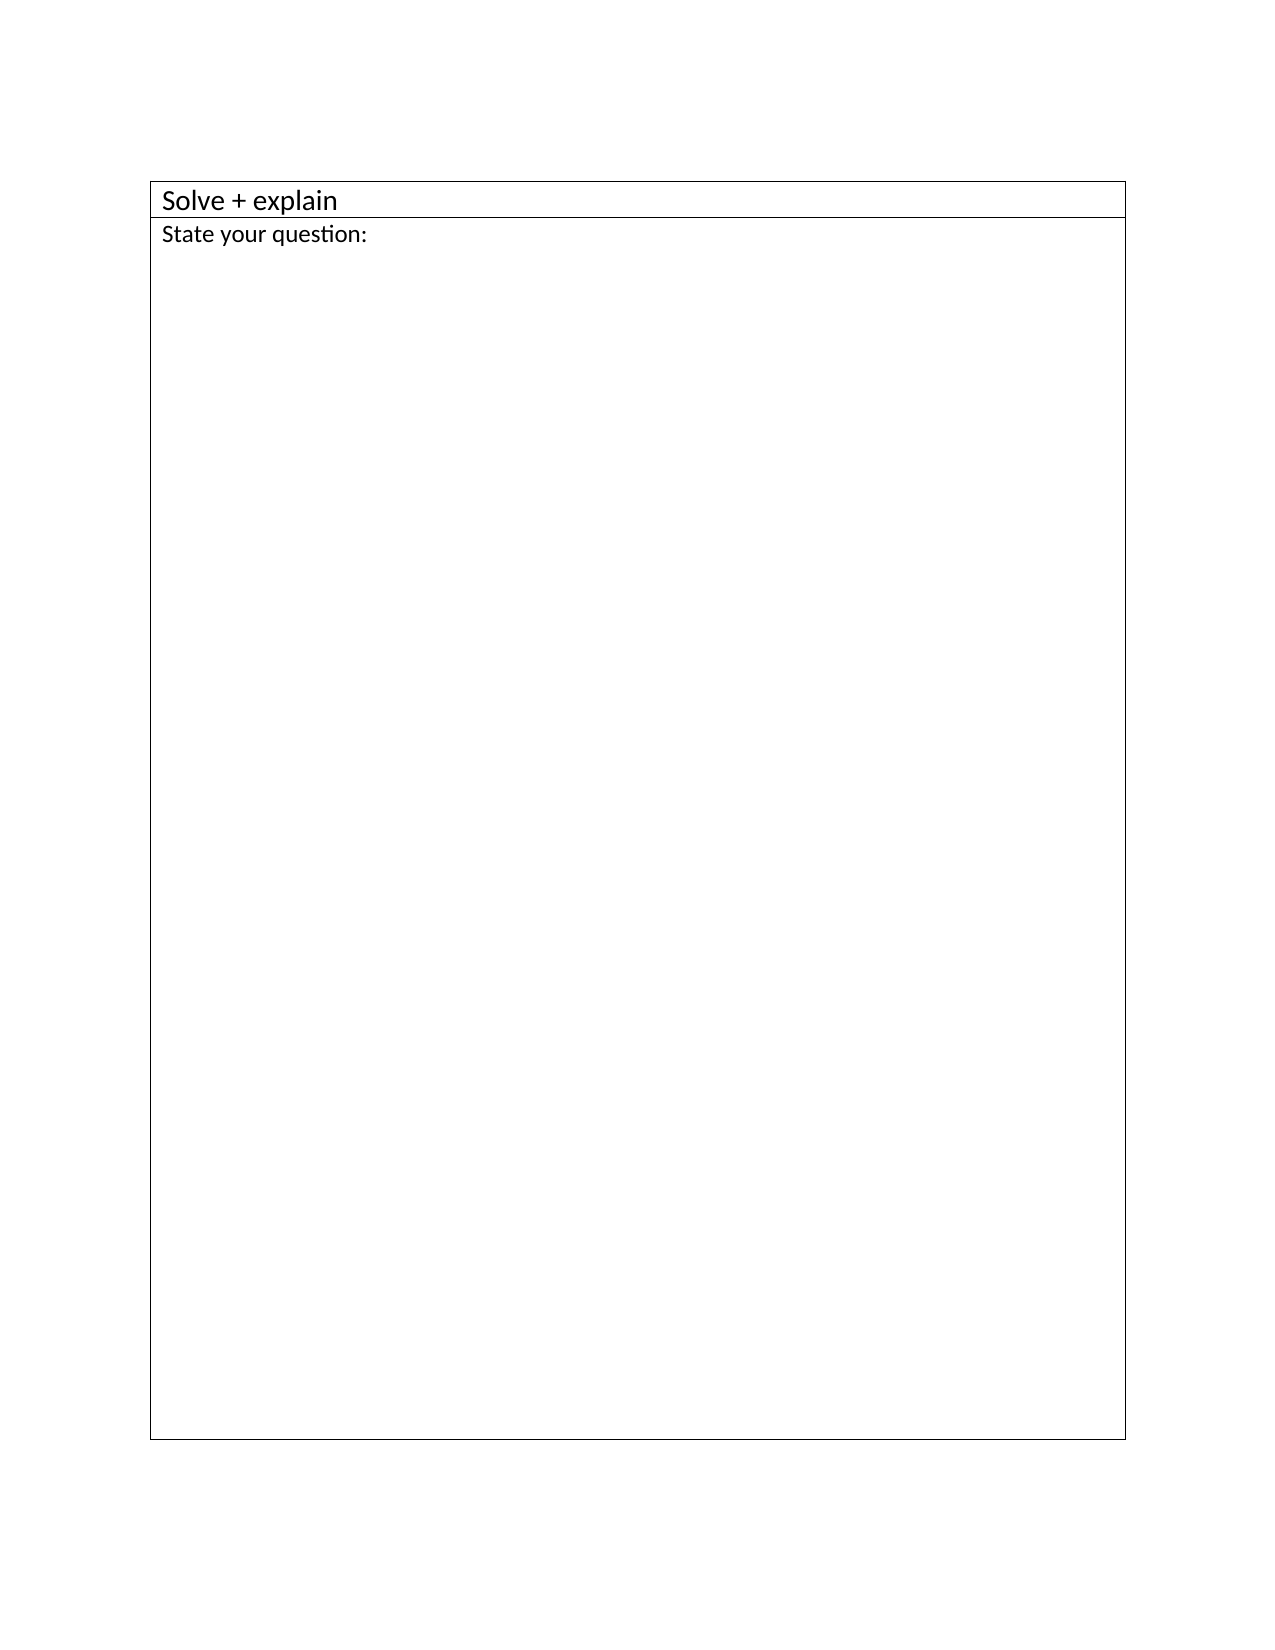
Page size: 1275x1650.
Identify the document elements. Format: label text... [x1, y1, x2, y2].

table_header Solve + explain [151, 182, 1125, 217]
table_cell State your question: [151, 218, 1125, 1439]
